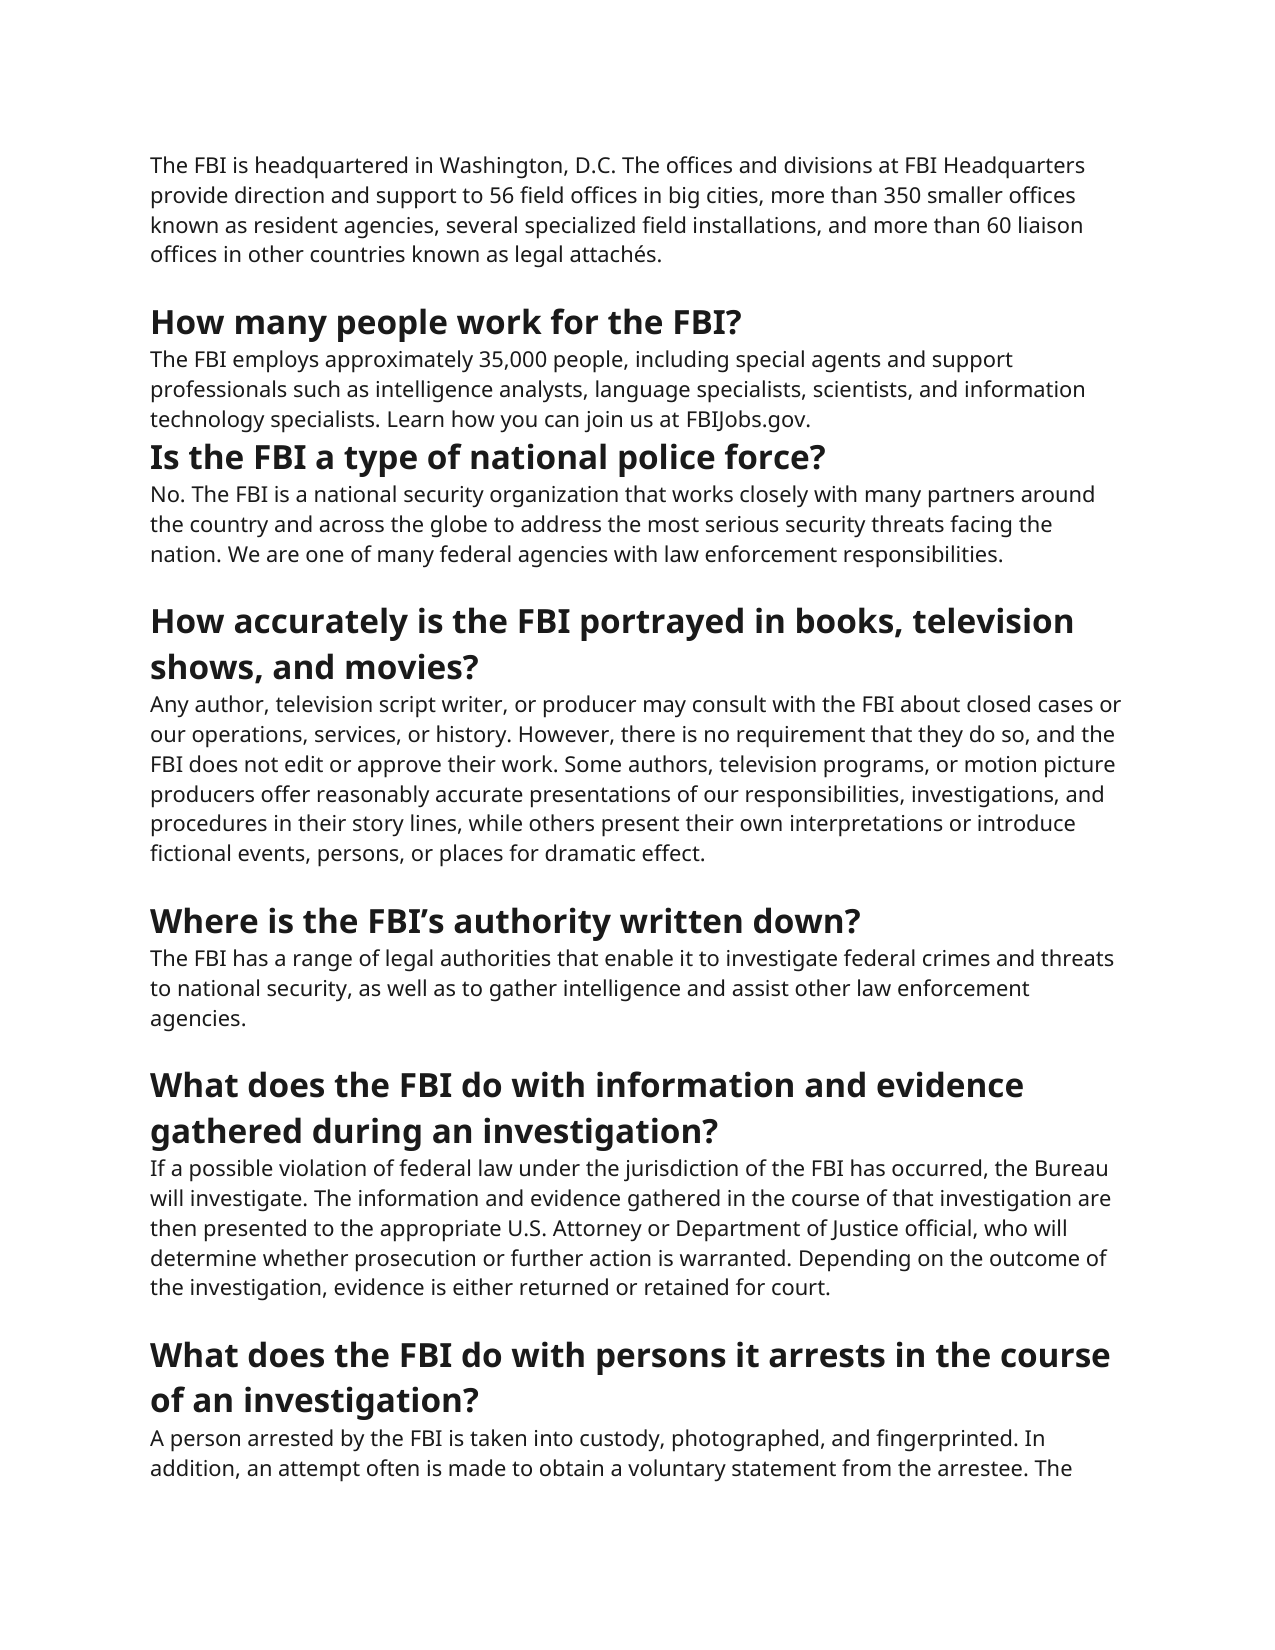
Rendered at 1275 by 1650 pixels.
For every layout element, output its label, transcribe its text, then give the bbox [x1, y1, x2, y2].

text What does the FBI do with persons it arrests in the course of an investigation? [150, 1332, 1125, 1423]
text Any author, television script writer, or producer may consult with the FBI about closed cases or our operations, services, or history. However, there is no requirement that they do so, and the FBI does not edit or approve their work. Some authors, television programs, or motion picture producers offer reasonably accurate presentations of our responsibilities, investigations, and procedures in their story lines, while others present their own interpretations or introduce fictional events, persons, or places for dramatic effect. [150, 689, 1125, 868]
text The FBI employs approximately 35,000 people, including special agents and support professionals such as intelligence analysts, language specialists, scientists, and information technology specialists. Learn how you can join us at FBIJobs.gov. [150, 344, 1125, 434]
text How many people work for the FBI? [150, 299, 1125, 344]
text The FBI is headquartered in Washington, D.C. The offices and divisions at FBI Headquarters provide direction and support to 56 field offices in big cities, more than 350 smaller offices known as resident agencies, several specialized field installations, and more than 60 liaison offices in other countries known as legal attachés. [150, 150, 1125, 269]
text What does the FBI do with information and evidence gathered during an investigation? [150, 1062, 1125, 1153]
text Is the FBI a type of national police force? [150, 434, 1125, 479]
text Where is the FBI’s authority written down? [150, 898, 1125, 943]
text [150, 1423, 1125, 1482]
text No. The FBI is a national security organization that works closely with many partners around the country and across the globe to address the most serious security threats facing the nation. We are one of many federal agencies with law enforcement responsibilities. [150, 479, 1125, 568]
text How accurately is the FBI portrayed in books, television shows, and movies? [150, 598, 1125, 689]
text If a possible violation of federal law under the jurisdiction of the FBI has occurred, the Bureau will investigate. The information and evidence gathered in the course of that investigation are then presented to the appropriate U.S. Attorney or Department of Justice official, who will determine whether prosecution or further action is warranted. Depending on the outcome of the investigation, evidence is either returned or retained for court. [150, 1153, 1125, 1302]
text The FBI has a range of legal authorities that enable it to investigate federal crimes and threats to national security, as well as to gather intelligence and assist other law enforcement agencies. [150, 943, 1125, 1032]
